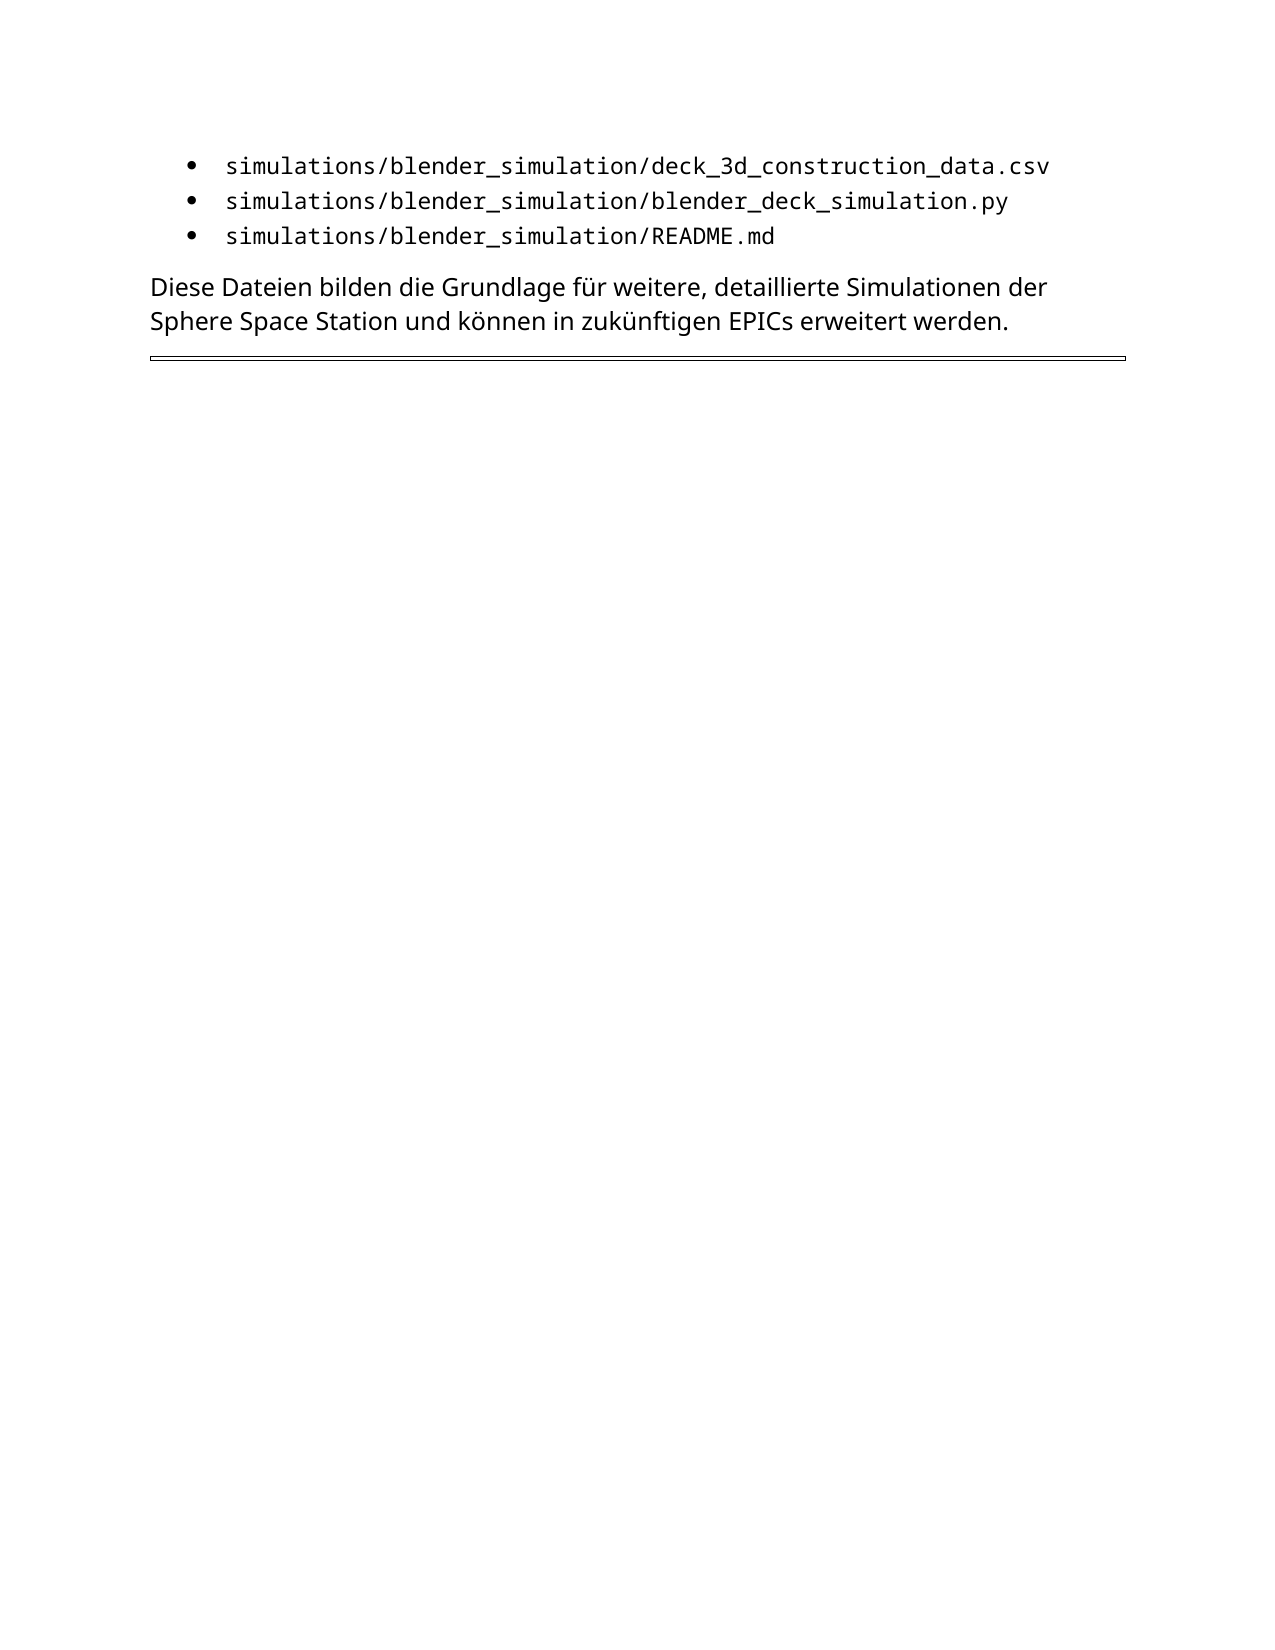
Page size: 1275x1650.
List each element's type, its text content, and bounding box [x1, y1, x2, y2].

text Diese Dateien bilden die Grundlage für weitere, detaillierte Simulationen der Sphere Space Station und können in zukünftigen EPICs erweitert werden. [150, 270, 1125, 338]
list simulations/blender_simulation/README.md [187, 220, 1125, 251]
list simulations/blender_simulation/deck_3d_construction_data.csv [187, 150, 1125, 181]
list simulations/blender_simulation/blender_deck_simulation.py [187, 185, 1125, 216]
